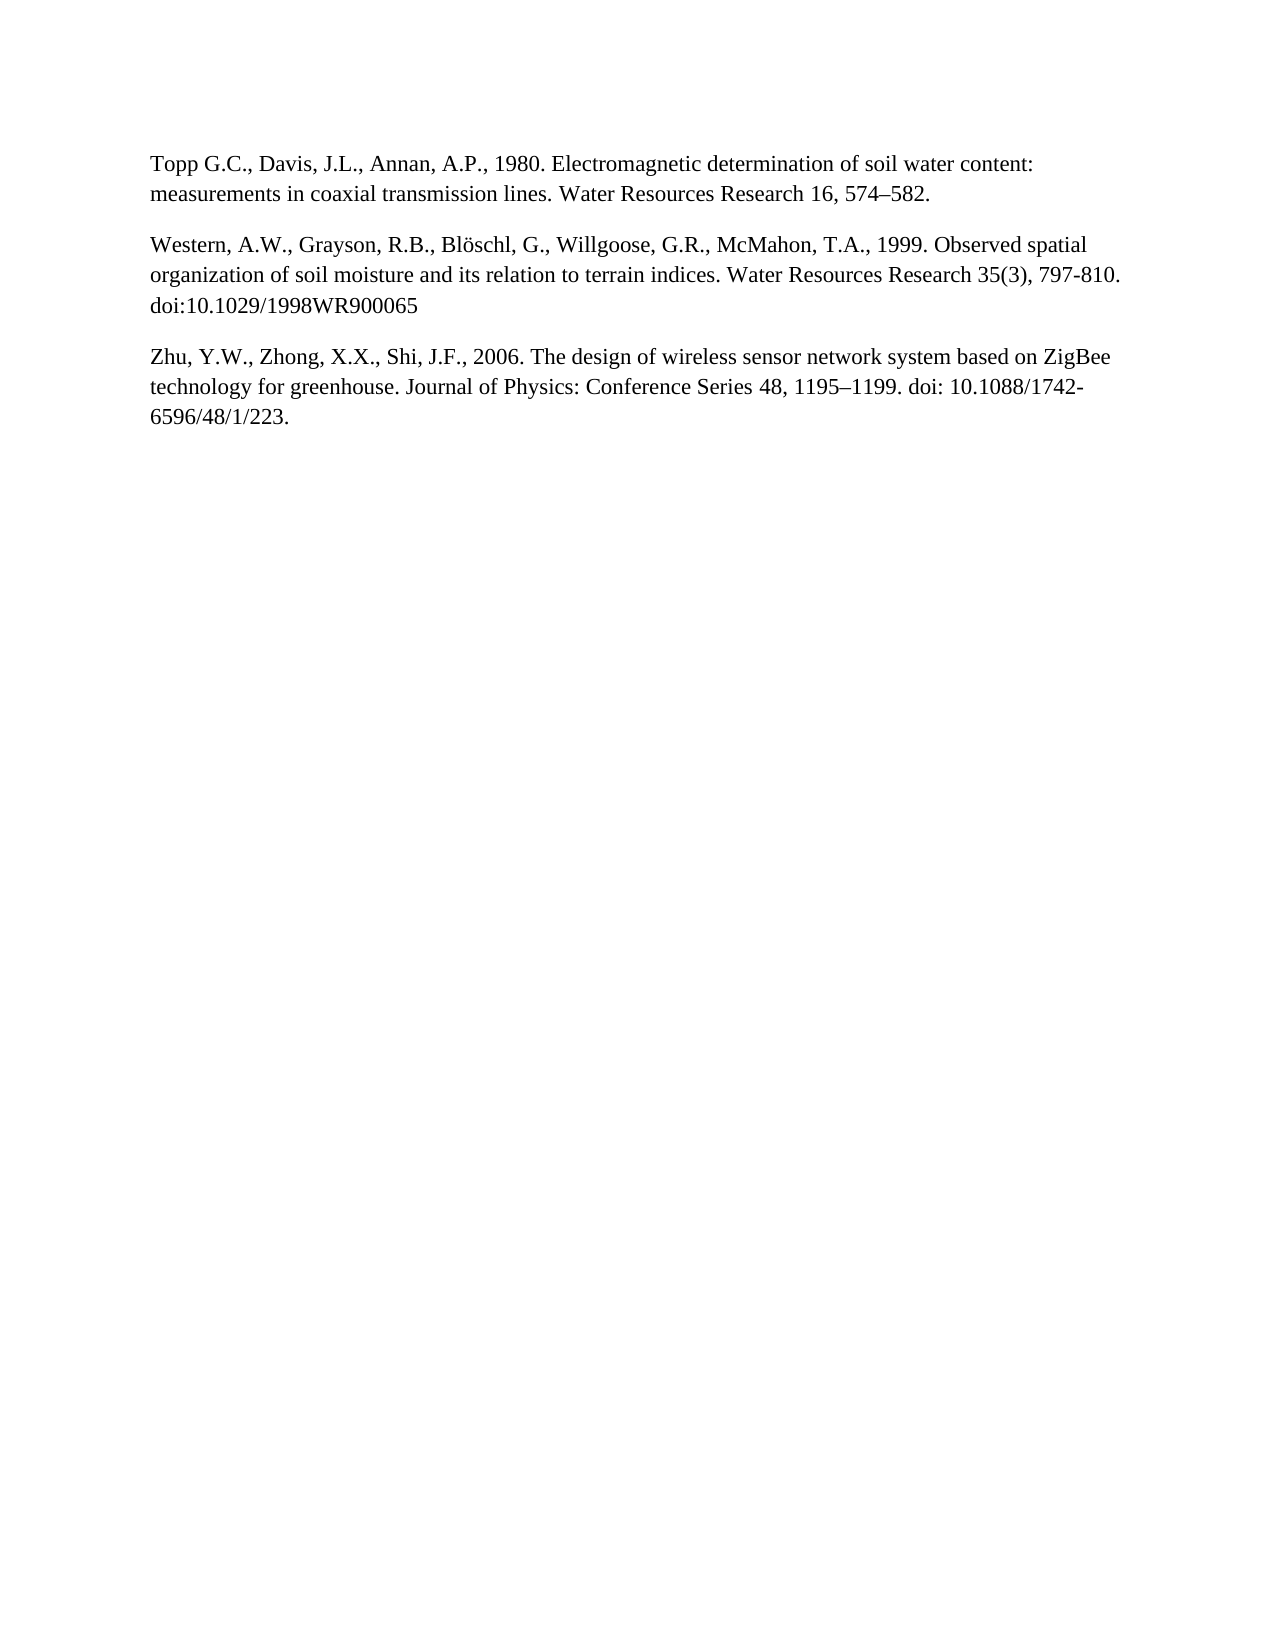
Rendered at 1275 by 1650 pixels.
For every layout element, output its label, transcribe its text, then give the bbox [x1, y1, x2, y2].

text Zhu, Y.W., Zhong, X.X., Shi, J.F., 2006. The design of wireless sensor network system based on ZigBee technology for greenhouse. Journal of Physics: Conference Series 48, 1195–1199. doi: 10.1088/1742-6596/48/1/223. [150, 343, 1125, 429]
text Topp G.C., Davis, J.L., Annan, A.P., 1980. Electromagnetic determination of soil water content: measurements in coaxial transmission lines. Water Resources Research 16, 574–582. [150, 150, 1125, 207]
text Western, A.W., Grayson, R.B., Blöschl, G., Willgoose, G.R., McMahon, T.A., 1999. Observed spatial organization of soil moisture and its relation to terrain indices. Water Resources Research 35(3), 797-810. doi:10.1029/1998WR900065 [150, 231, 1125, 318]
